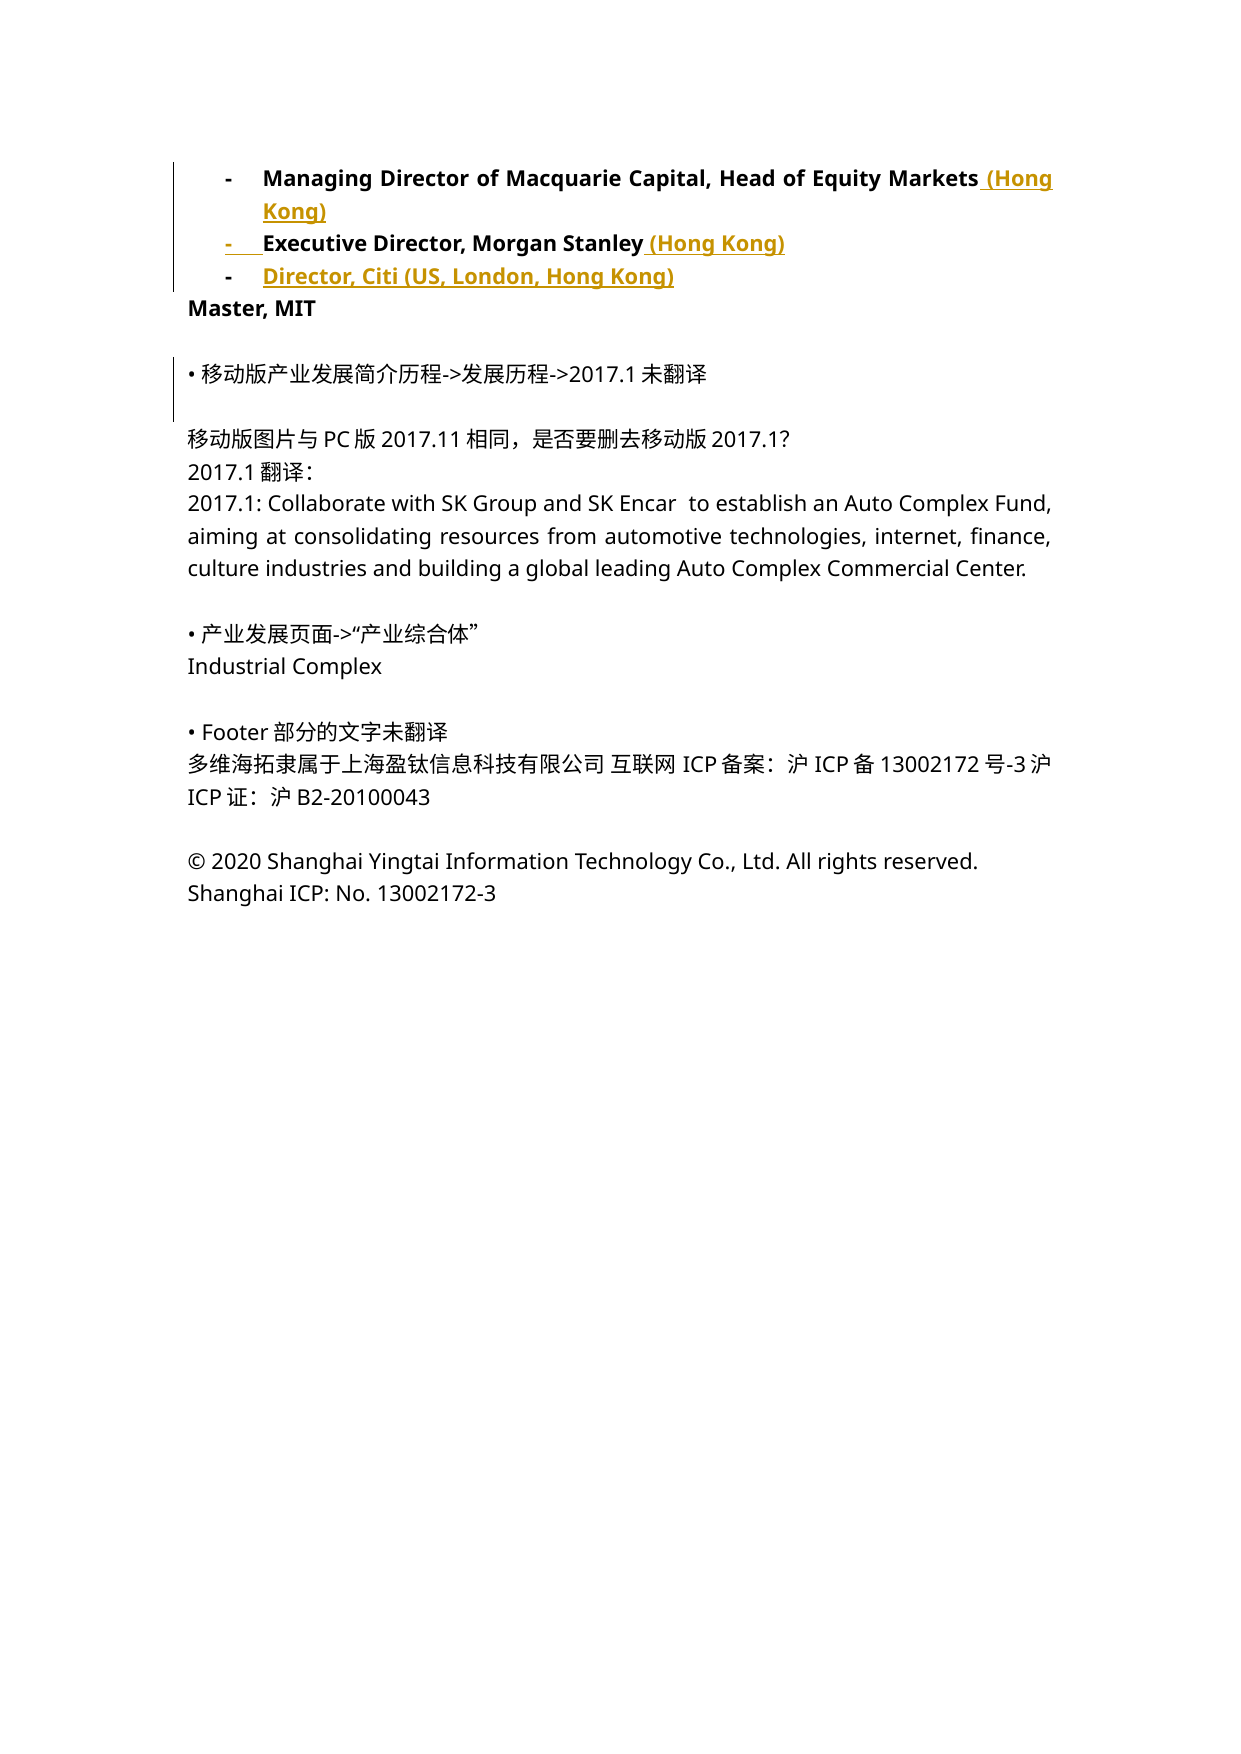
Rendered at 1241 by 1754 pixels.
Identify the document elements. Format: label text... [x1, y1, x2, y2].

text 移动版图片与PC版2017.11相同，是否要删去移动版2017.1？ [187, 422, 1053, 454]
text Industrial Complex [187, 649, 1053, 682]
text 2017.1: Collaborate with SK Group and SK Encar to establish an Auto Complex Fund, aiming at consolidating resources from automotive technologies, internet, finance, culture industries and building a global leading Auto Complex Commercial Center. [187, 487, 1053, 584]
text • 产业发展页面->“产业综合体” [187, 617, 1053, 649]
text Shanghai ICP: No. 13002172-3 [187, 877, 1053, 909]
text • Footer部分的文字未翻译 [187, 714, 1053, 747]
text 2017.1翻译： [187, 454, 1053, 487]
text © 2020 Shanghai Yingtai Information Technology Co., Ltd. All rights reserved. [187, 844, 1053, 877]
text • 移动版产业发展简介历程->发展历程->2017.1未翻译 [187, 357, 1053, 389]
text 多维海拓隶属于上海盈钛信息科技有限公司 互联网ICP备案：沪ICP备13002172号-3沪ICP证：沪B2-20100043 [187, 747, 1053, 812]
list Executive Director, Morgan Stanley [225, 227, 1053, 259]
text Master, MIT [187, 292, 1053, 324]
list Managing Director of Macquarie Capital, Head of Equity Markets [225, 162, 1053, 227]
